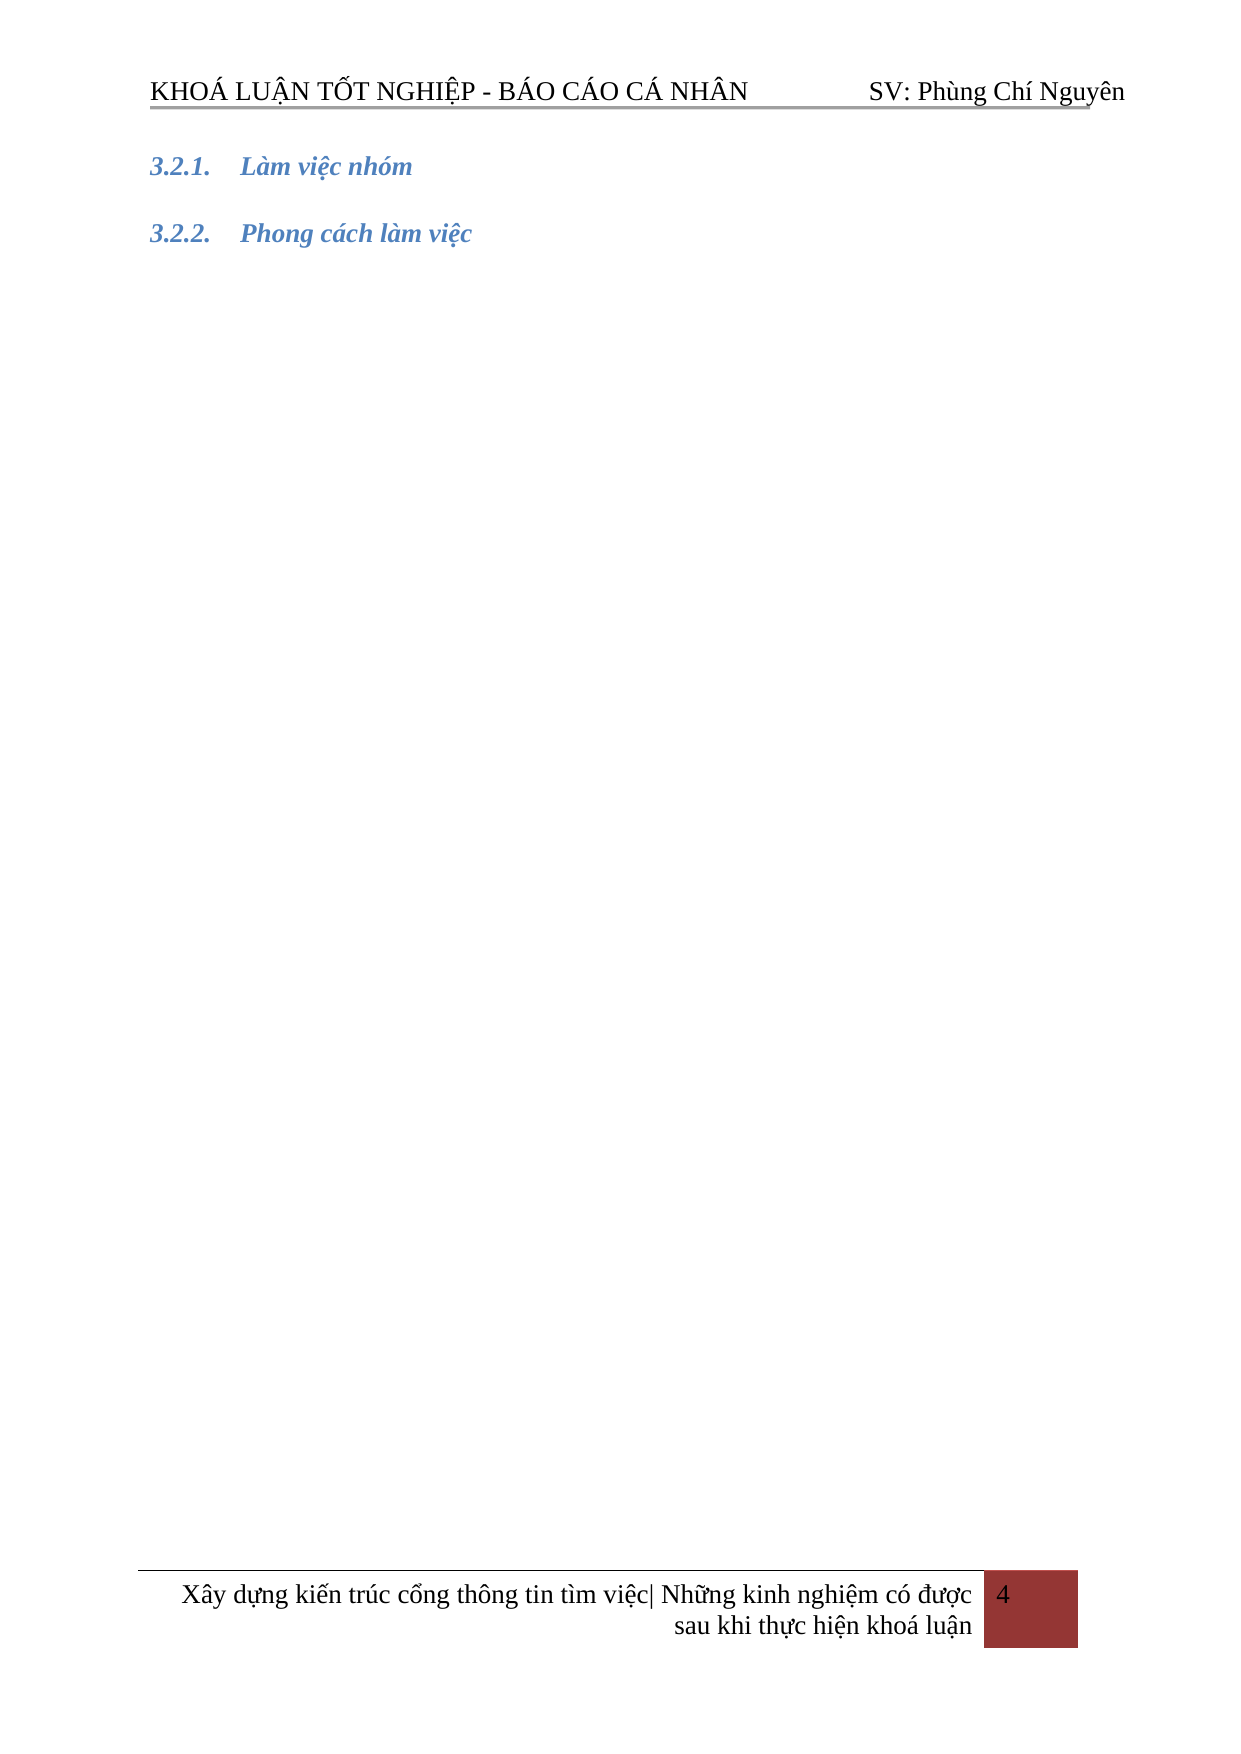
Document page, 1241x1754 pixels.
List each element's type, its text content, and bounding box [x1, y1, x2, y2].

subtitle Làm việc nhóm [150, 150, 1090, 181]
subtitle Phong cách làm việc [150, 217, 1090, 249]
